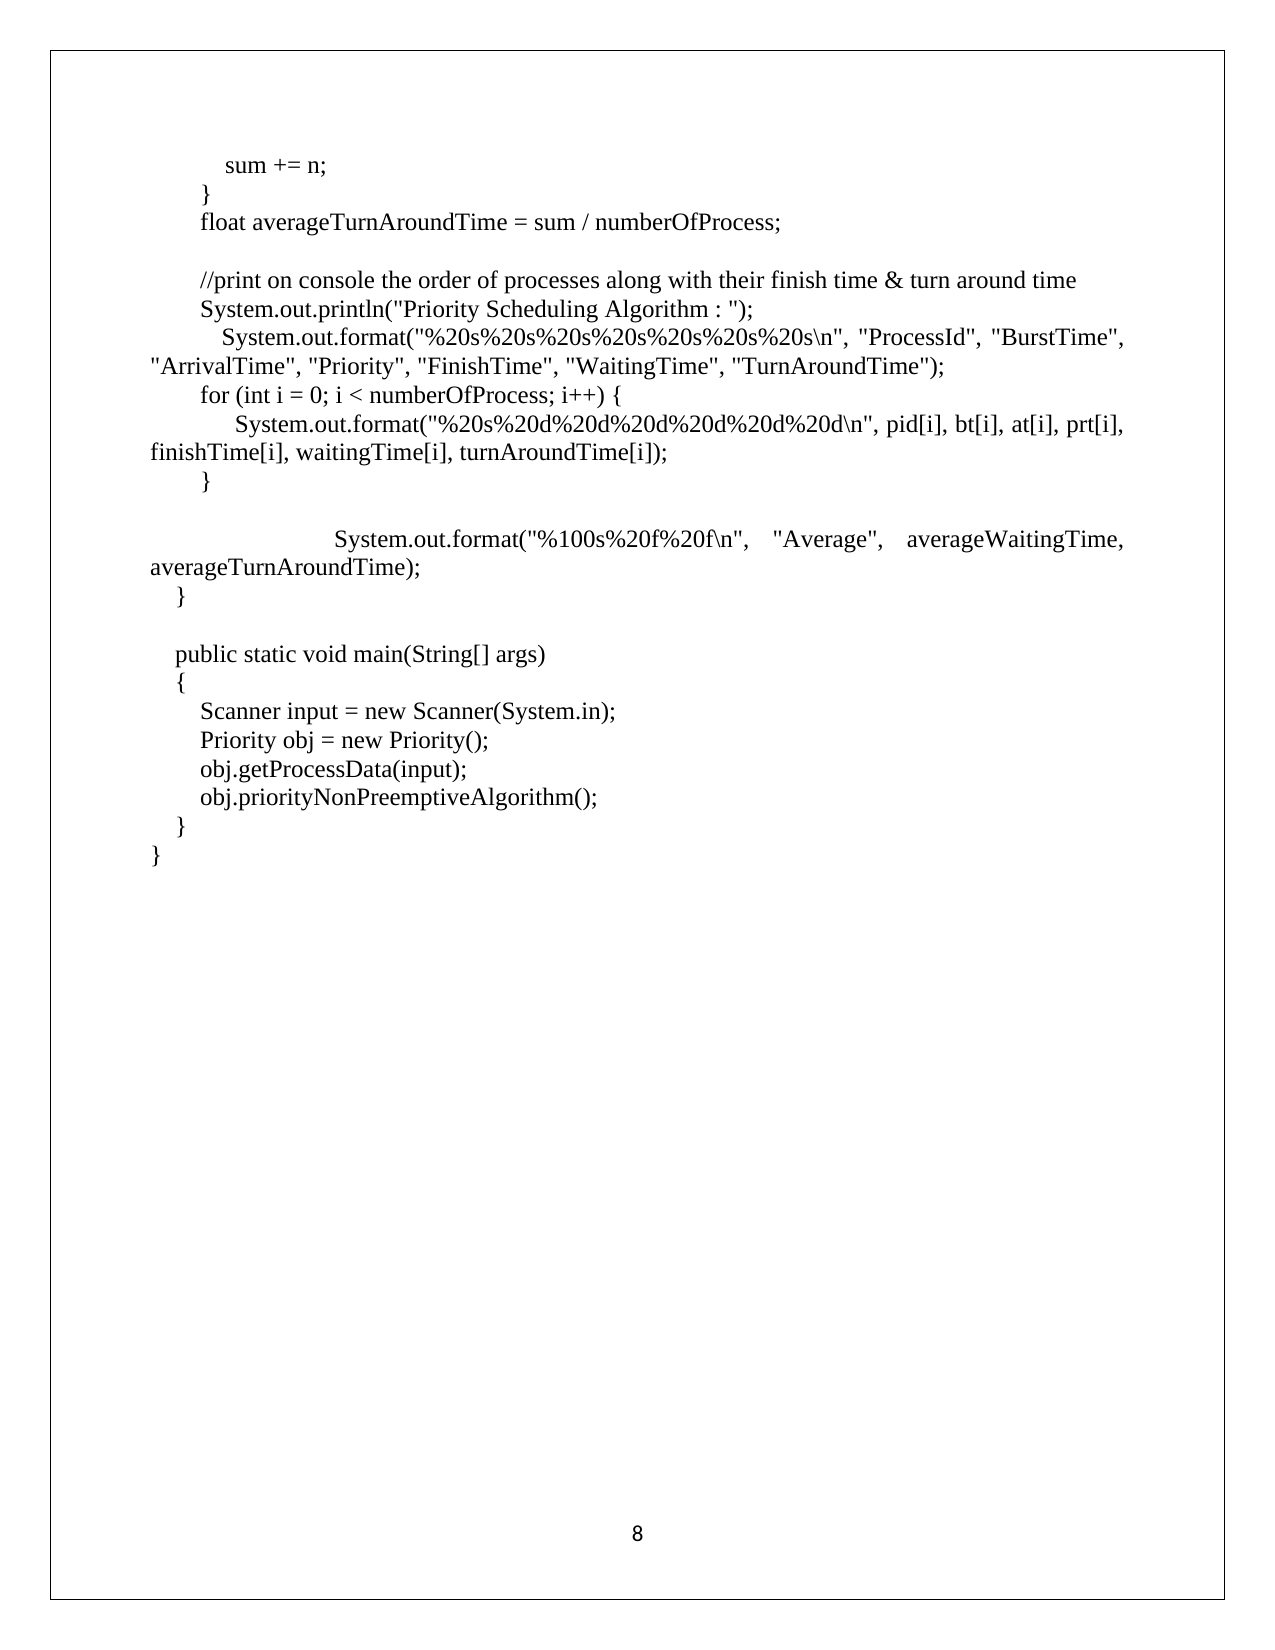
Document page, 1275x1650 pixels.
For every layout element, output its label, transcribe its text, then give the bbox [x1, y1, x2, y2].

text for (int i = 0; i < numberOfProcess; i++) { [150, 380, 1125, 409]
text sum += n; [150, 150, 1125, 179]
text float averageTurnAroundTime = sum / numberOfProcess; [150, 207, 1125, 236]
text Scanner input = new Scanner(System.in); [150, 696, 1125, 725]
text Priority obj = new Priority(); [150, 725, 1125, 754]
text //print on console the order of processes along with their finish time & turn around time [150, 265, 1125, 294]
text { [150, 667, 1125, 696]
text System.out.println("Priority Scheduling Algorithm : "); [150, 294, 1125, 322]
text public static void main(String[] args) [150, 639, 1125, 667]
text System.out.format("%100s%20f%20f\n", "Average", averageWaitingTime, averageTurnAroundTime); [150, 524, 1125, 581]
text } [150, 466, 1125, 495]
text } [150, 840, 1125, 869]
text System.out.format("%20s%20d%20d%20d%20d%20d%20d\n", pid[i], bt[i], at[i], prt[i], finishTime[i], waitingTime[i], turnAroundTime[i]); [150, 409, 1125, 466]
text } [150, 179, 1125, 207]
text obj.getProcessData(input); [150, 754, 1125, 782]
text } [150, 811, 1125, 840]
text System.out.format("%20s%20s%20s%20s%20s%20s%20s\n", "ProcessId", "BurstTime", "ArrivalTime", "Priority", "FinishTime", "WaitingTime", "TurnAroundTime"); [150, 322, 1125, 380]
text obj.priorityNonPreemptiveAlgorithm(); [150, 782, 1125, 811]
text } [150, 581, 1125, 610]
